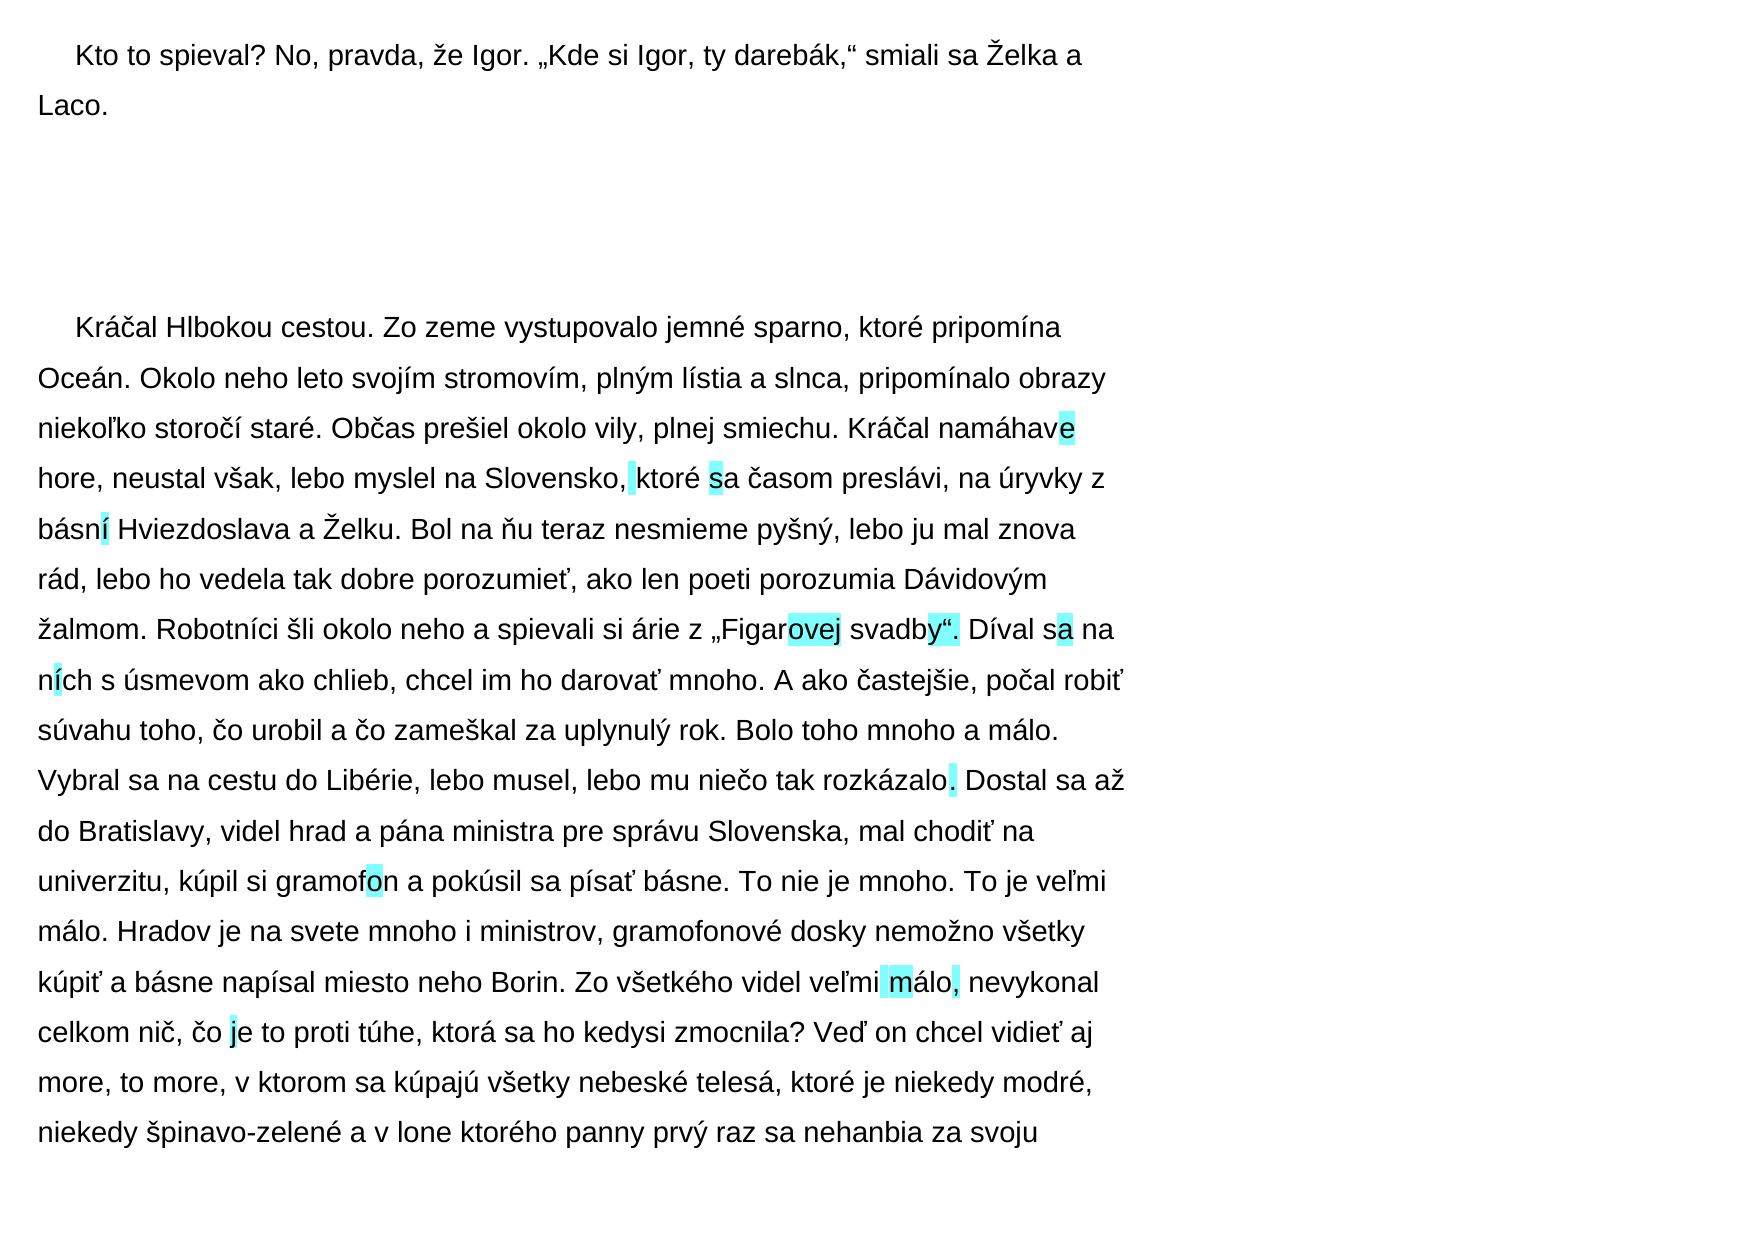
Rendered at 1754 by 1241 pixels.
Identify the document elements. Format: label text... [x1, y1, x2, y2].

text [37, 311, 1131, 1149]
text Kto to spieval? No, pravda, že Igor. „Kde si Igor, ty darebák,“ smiali sa Želka a Laco. [37, 37, 1131, 121]
